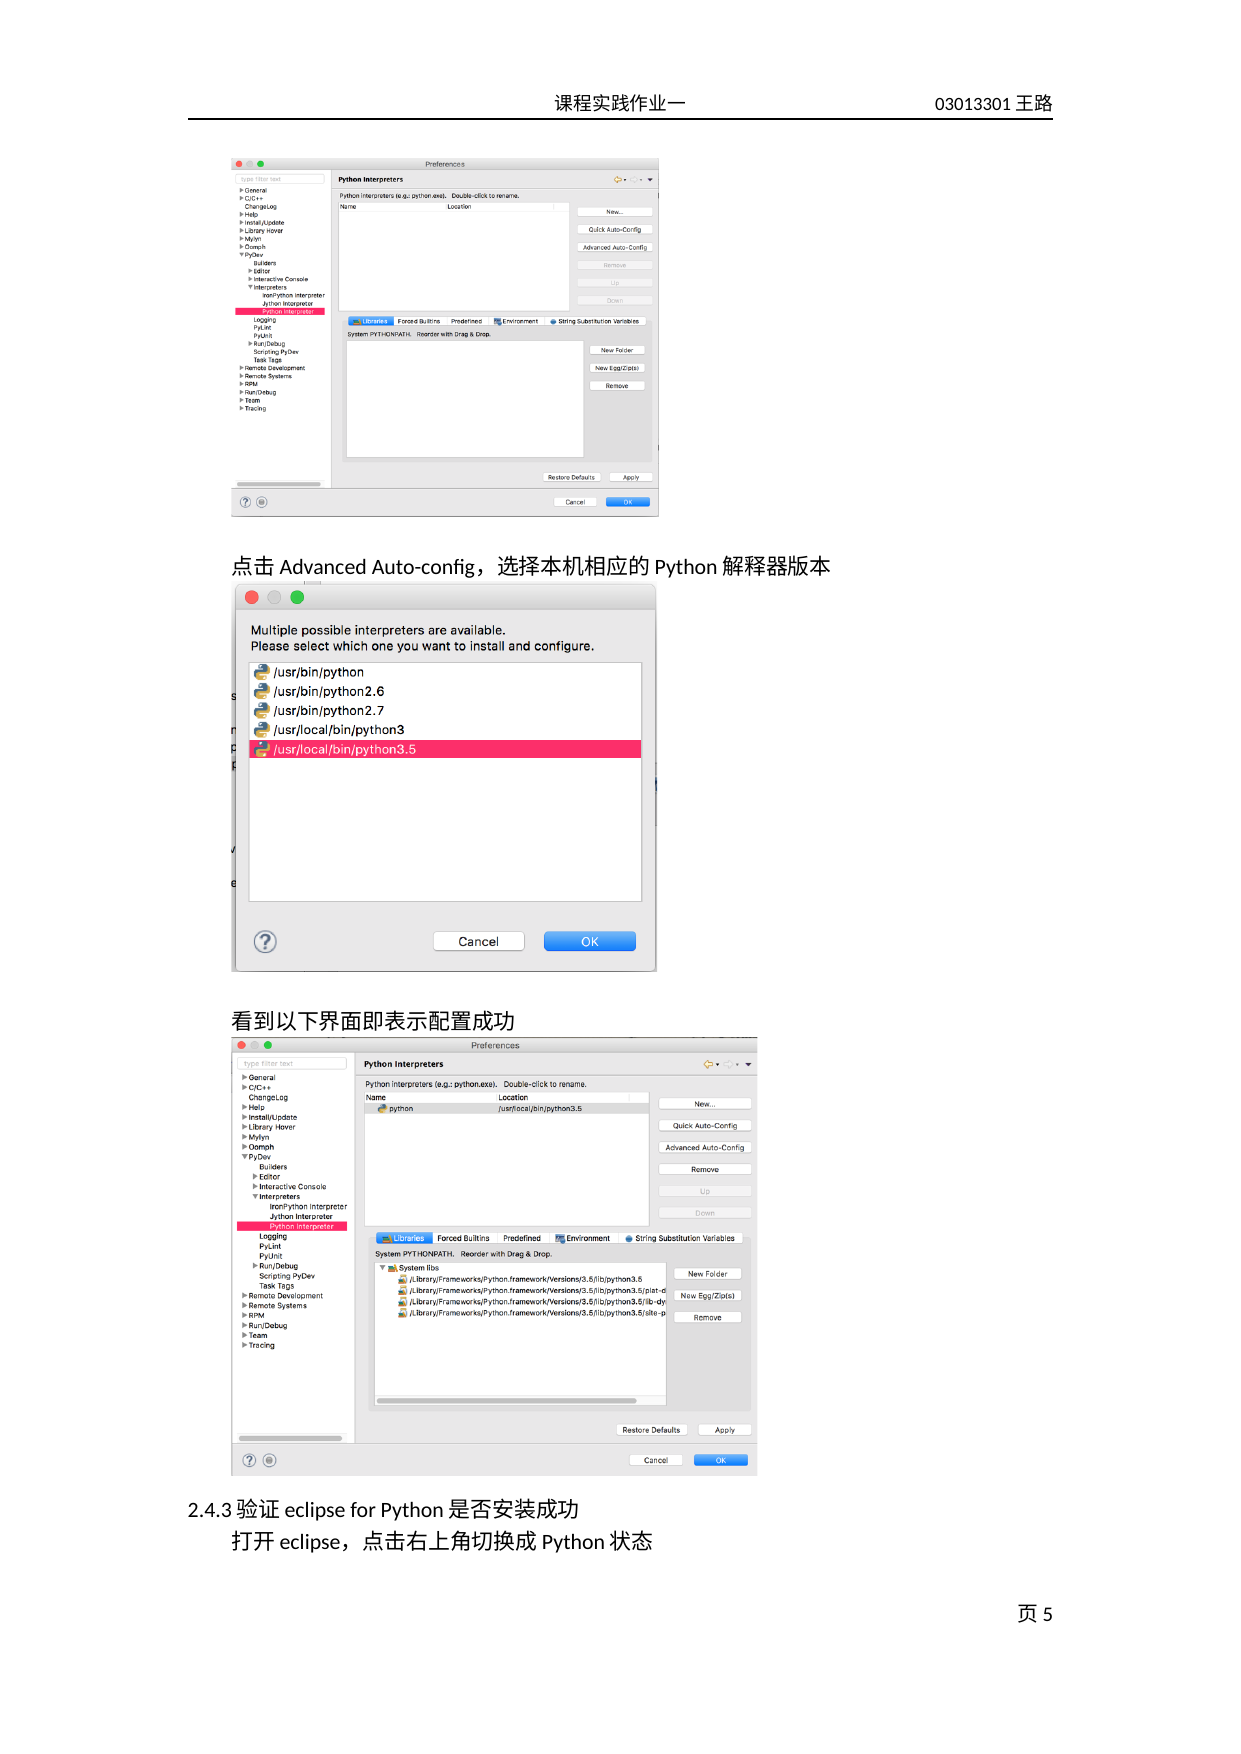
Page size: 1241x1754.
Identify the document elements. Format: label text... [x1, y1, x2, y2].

text 看到以下界面即表示配置成功 [187, 1004, 1053, 1036]
picture [231, 1036, 758, 1476]
text 打开eclipse，点击右上角切换成Python状态 [187, 1524, 1053, 1556]
picture [231, 158, 659, 517]
text 点击Advanced Auto-config，选择本机相应的Python解释器版本 [187, 549, 1053, 581]
picture [231, 581, 658, 972]
text 2.4.3验证eclipse for Python是否安装成功 [187, 1491, 1053, 1524]
